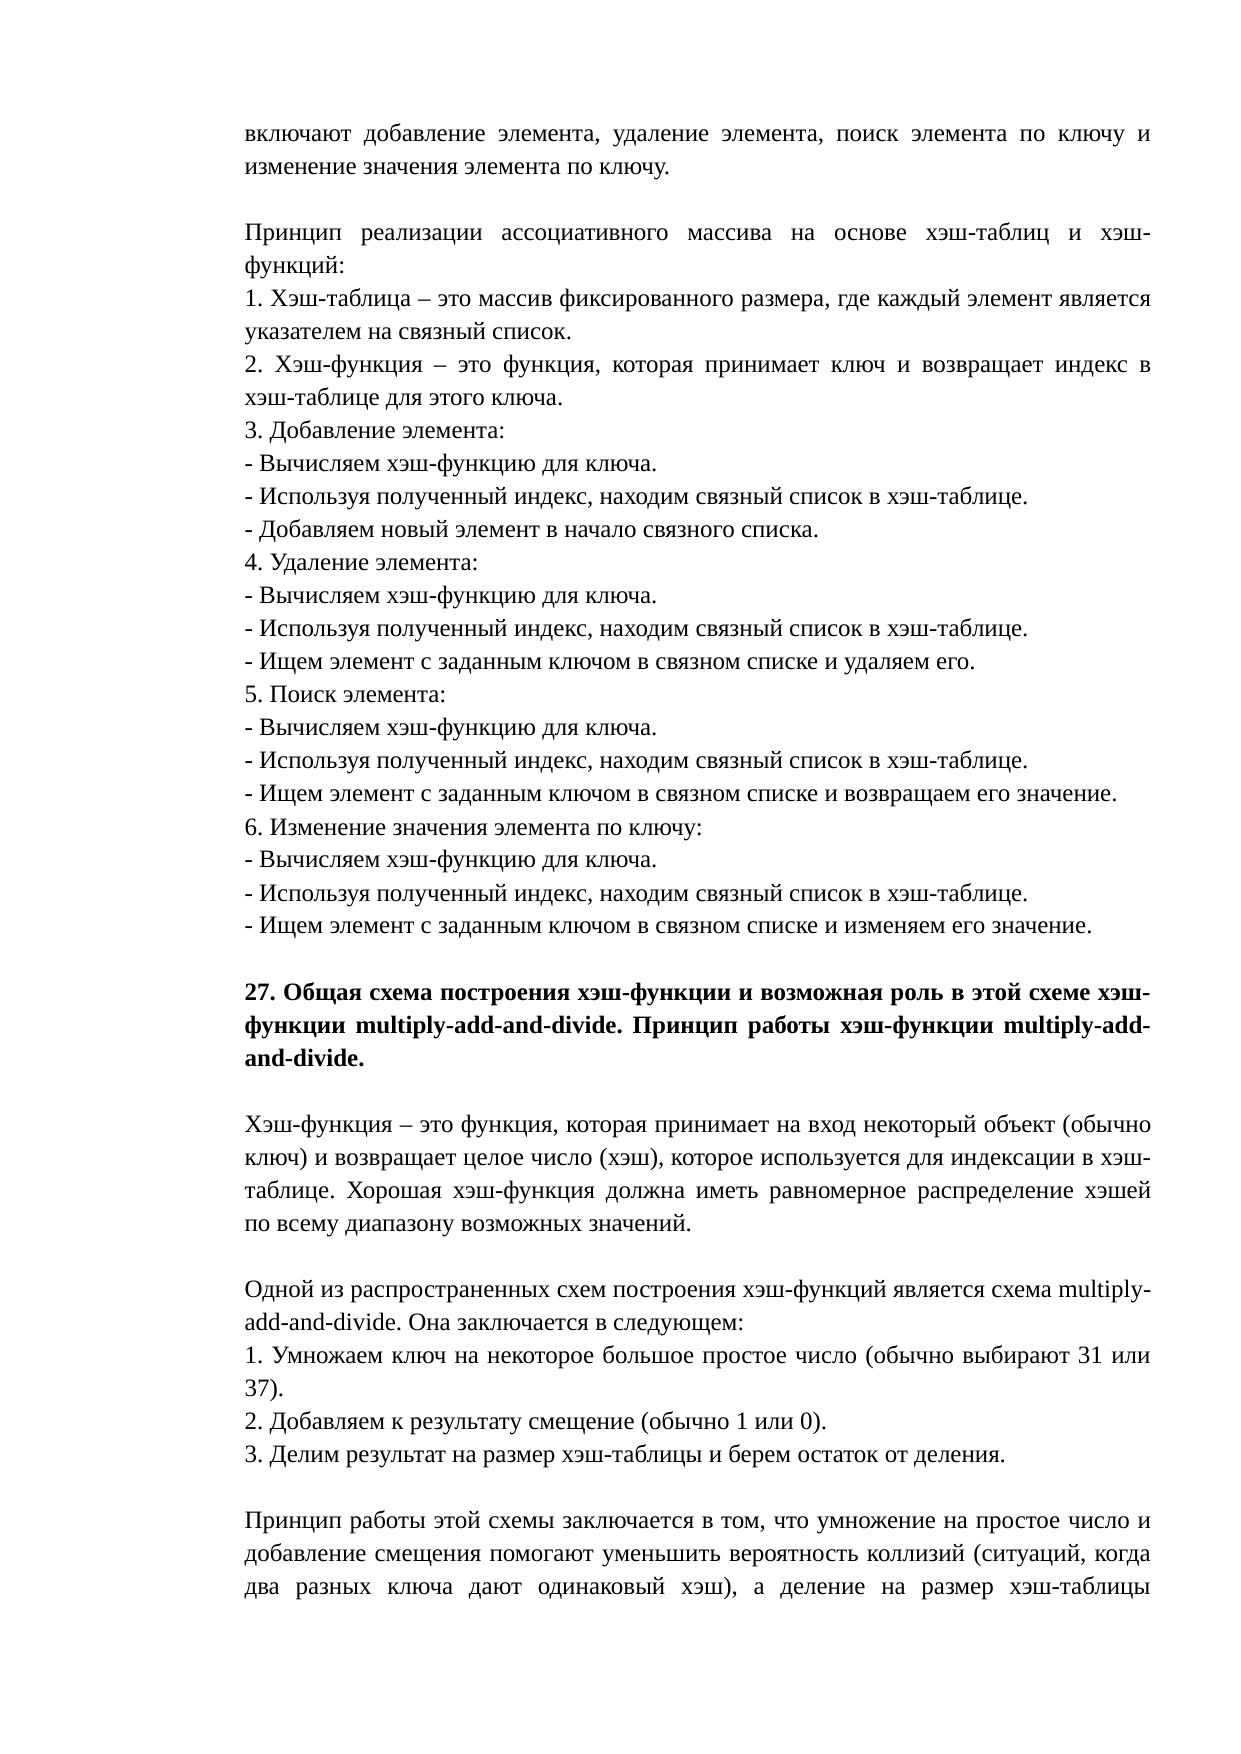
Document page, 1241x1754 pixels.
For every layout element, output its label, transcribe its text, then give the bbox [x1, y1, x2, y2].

text - Вычисляем хэш-функцию для ключа. [244, 844, 1152, 873]
text Хэш-функция – это функция, которая принимает на вход некоторый объект (обычно ключ) и возвращает целое число (хэш), которое используется для индексации в хэш-таблице. Хорошая хэш-функция должна иметь равномерное распределение хэшей по всему диапазону возможных значений. [244, 1109, 1152, 1237]
text - Ищем элемент с заданным ключом в связном списке и изменяем его значение. [244, 911, 1152, 939]
text - Добавляем новый элемент в начало связного списка. [244, 514, 1152, 543]
text 3. Добавление элемента: [244, 415, 1152, 444]
text - Ищем элемент с заданным ключом в связном списке и возвращаем его значение. [244, 778, 1152, 807]
text 2. Хэш-функция – это функция, которая принимает ключ и возвращает индекс в хэш-таблице для этого ключа. [244, 349, 1152, 411]
text 1. Хэш-таблица – это массив фиксированного размера, где каждый элемент является указателем на связный список. [244, 283, 1152, 345]
text - Вычисляем хэш-функцию для ключа. [244, 580, 1152, 609]
text 5. Поиск элемента: [244, 679, 1152, 708]
text 1. Умножаем ключ на некоторое большое простое число (обычно выбирают 31 или 37). [244, 1340, 1152, 1402]
text 4. Удаление элемента: [244, 547, 1152, 576]
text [244, 118, 1152, 180]
text 2. Добавляем к результату смещение (обычно 1 или 0). [244, 1406, 1152, 1435]
text - Вычисляем хэш-функцию для ключа. [244, 448, 1152, 477]
text 27. Общая схема построения хэш-функции и возможная роль в этой схеме хэш-функции multiply-add-and-divide. Принцип работы хэш-функции multiply-add-and-divide. [244, 977, 1152, 1071]
text - Используя полученный индекс, находим связный список в хэш-таблице. [244, 878, 1152, 906]
text - Используя полученный индекс, находим связный список в хэш-таблице. [244, 746, 1152, 774]
text - Используя полученный индекс, находим связный список в хэш-таблице. [244, 481, 1152, 510]
text 6. Изменение значения элемента по ключу: [244, 812, 1152, 840]
text - Ищем элемент с заданным ключом в связном списке и удаляем его. [244, 646, 1152, 675]
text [244, 1505, 1152, 1600]
text Одной из распространенных схем построения хэш-функций является схема multiply-add-and-divide. Она заключается в следующем: [244, 1274, 1152, 1336]
text - Вычисляем хэш-функцию для ключа. [244, 712, 1152, 741]
text - Используя полученный индекс, находим связный список в хэш-таблице. [244, 613, 1152, 642]
text Принцип реализации ассоциативного массива на основе хэш-таблиц и хэш-функций: [244, 217, 1152, 279]
text 3. Делим результат на размер хэш-таблицы и берем остаток от деления. [244, 1439, 1152, 1468]
